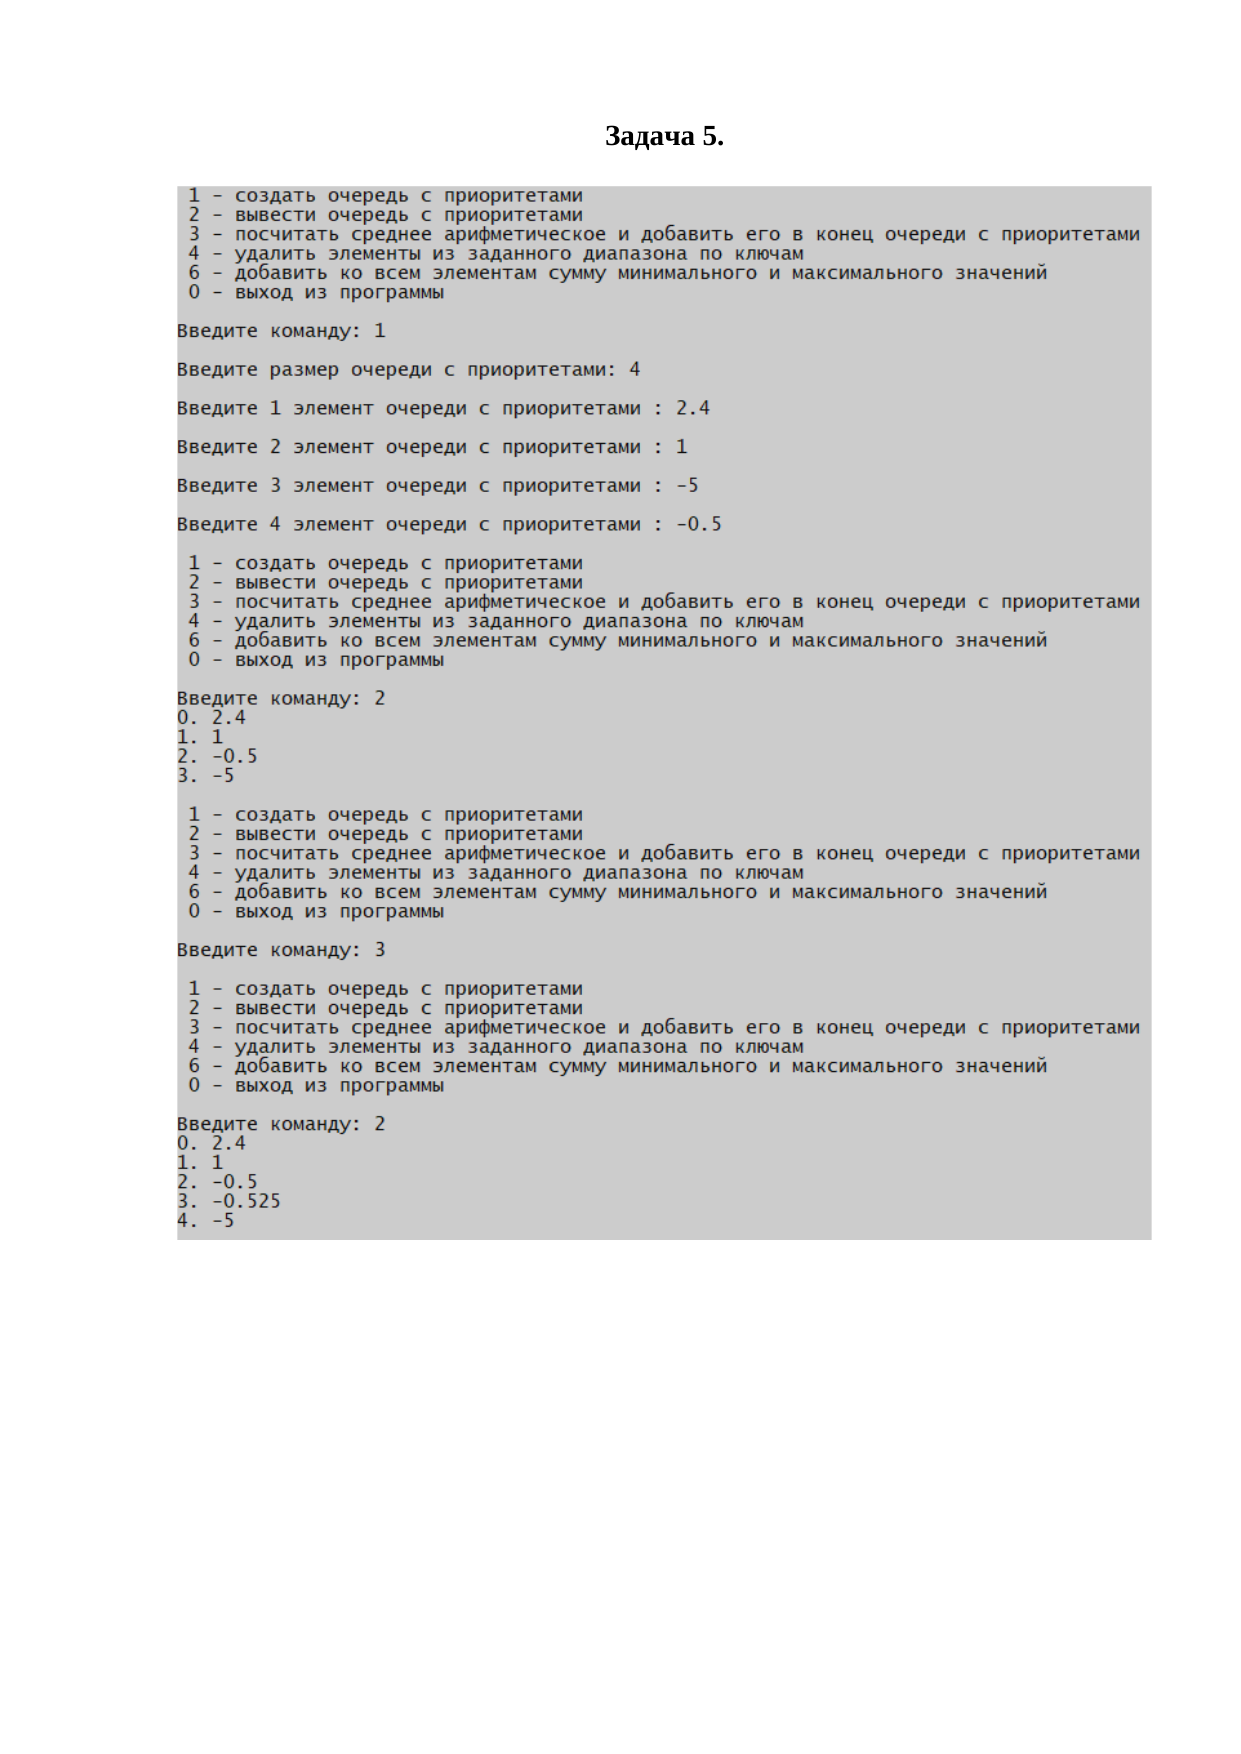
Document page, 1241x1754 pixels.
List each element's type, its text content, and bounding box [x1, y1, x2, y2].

text Задача 5. [177, 118, 1152, 152]
picture [177, 185, 1152, 1240]
